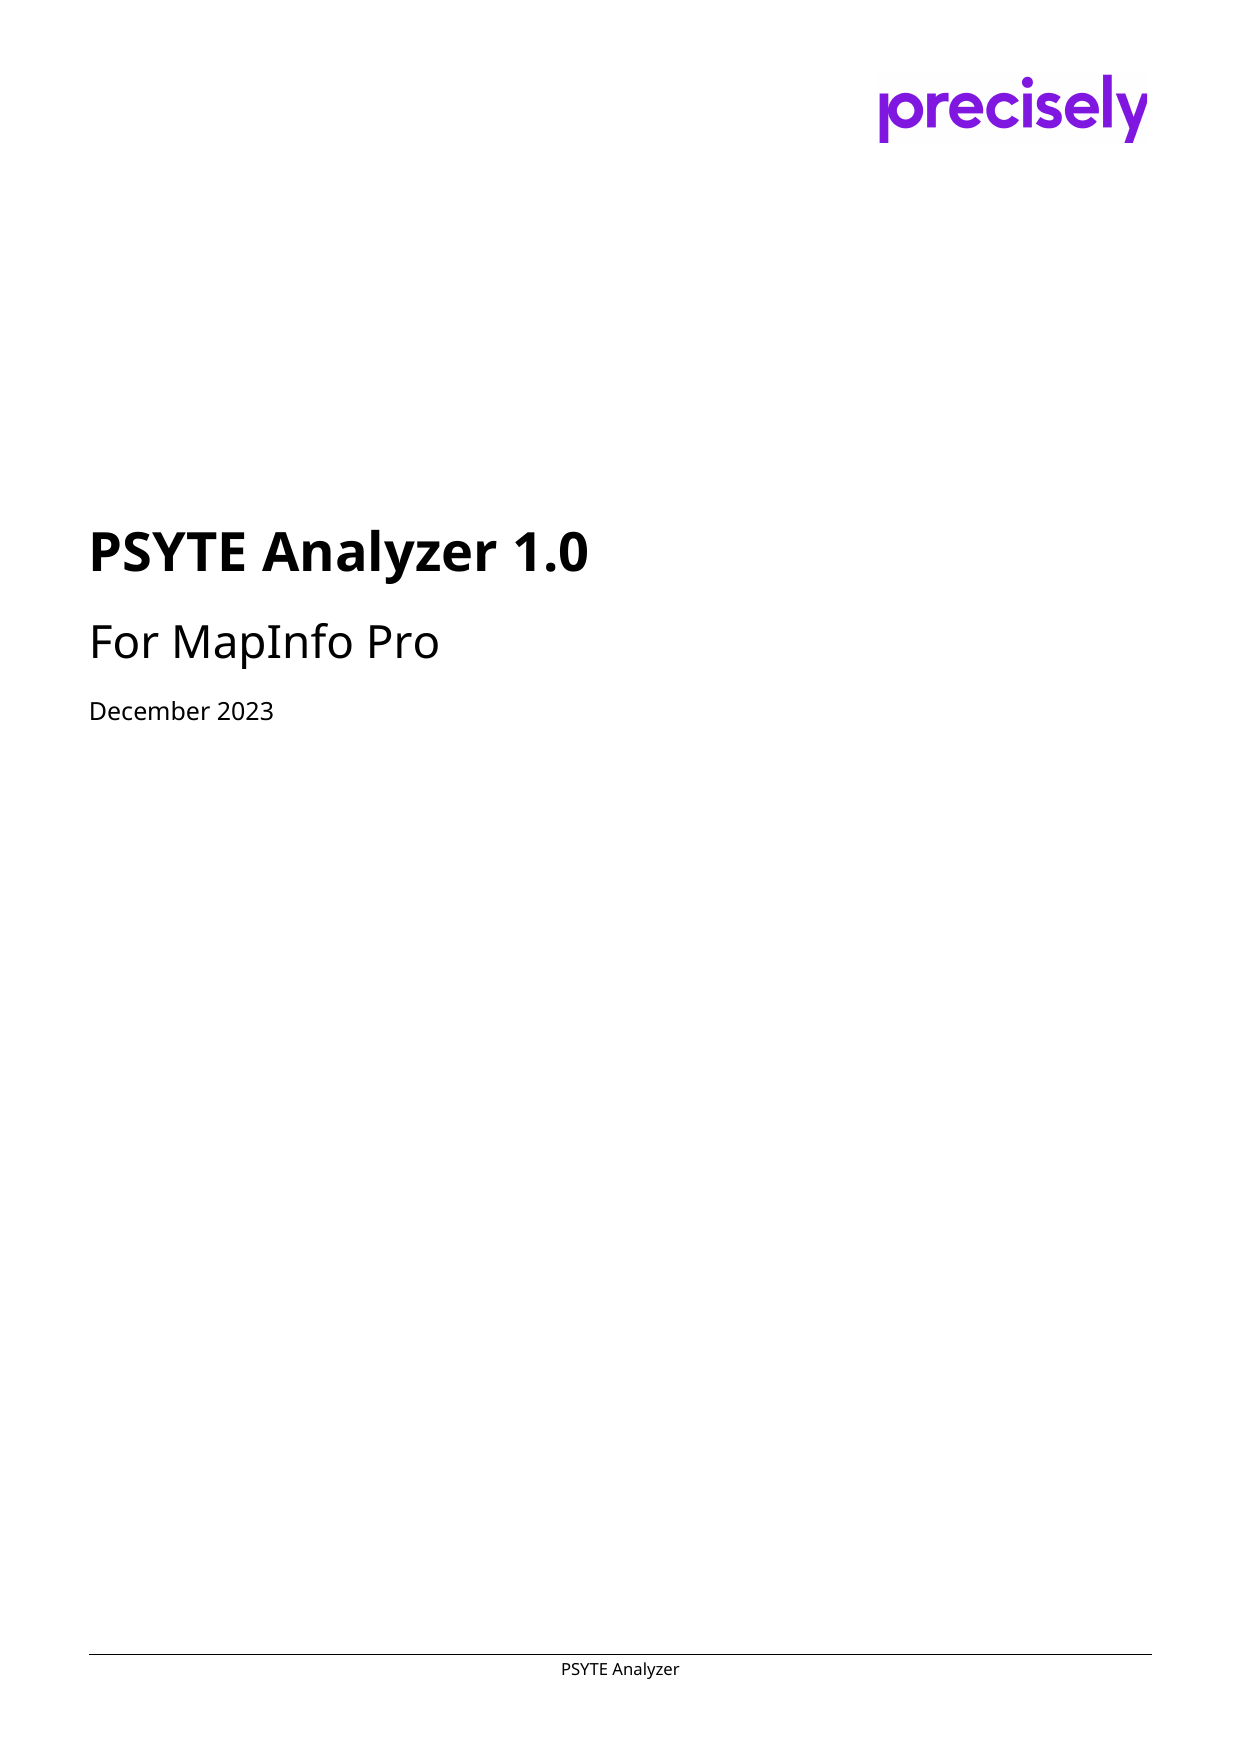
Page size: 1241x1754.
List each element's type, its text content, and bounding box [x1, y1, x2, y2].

text PSYTE Analyzer 1.0 [89, 513, 1152, 587]
picture [878, 73, 1147, 143]
text December 2023 [89, 693, 1152, 727]
text For MapInfo Pro [89, 609, 1152, 672]
